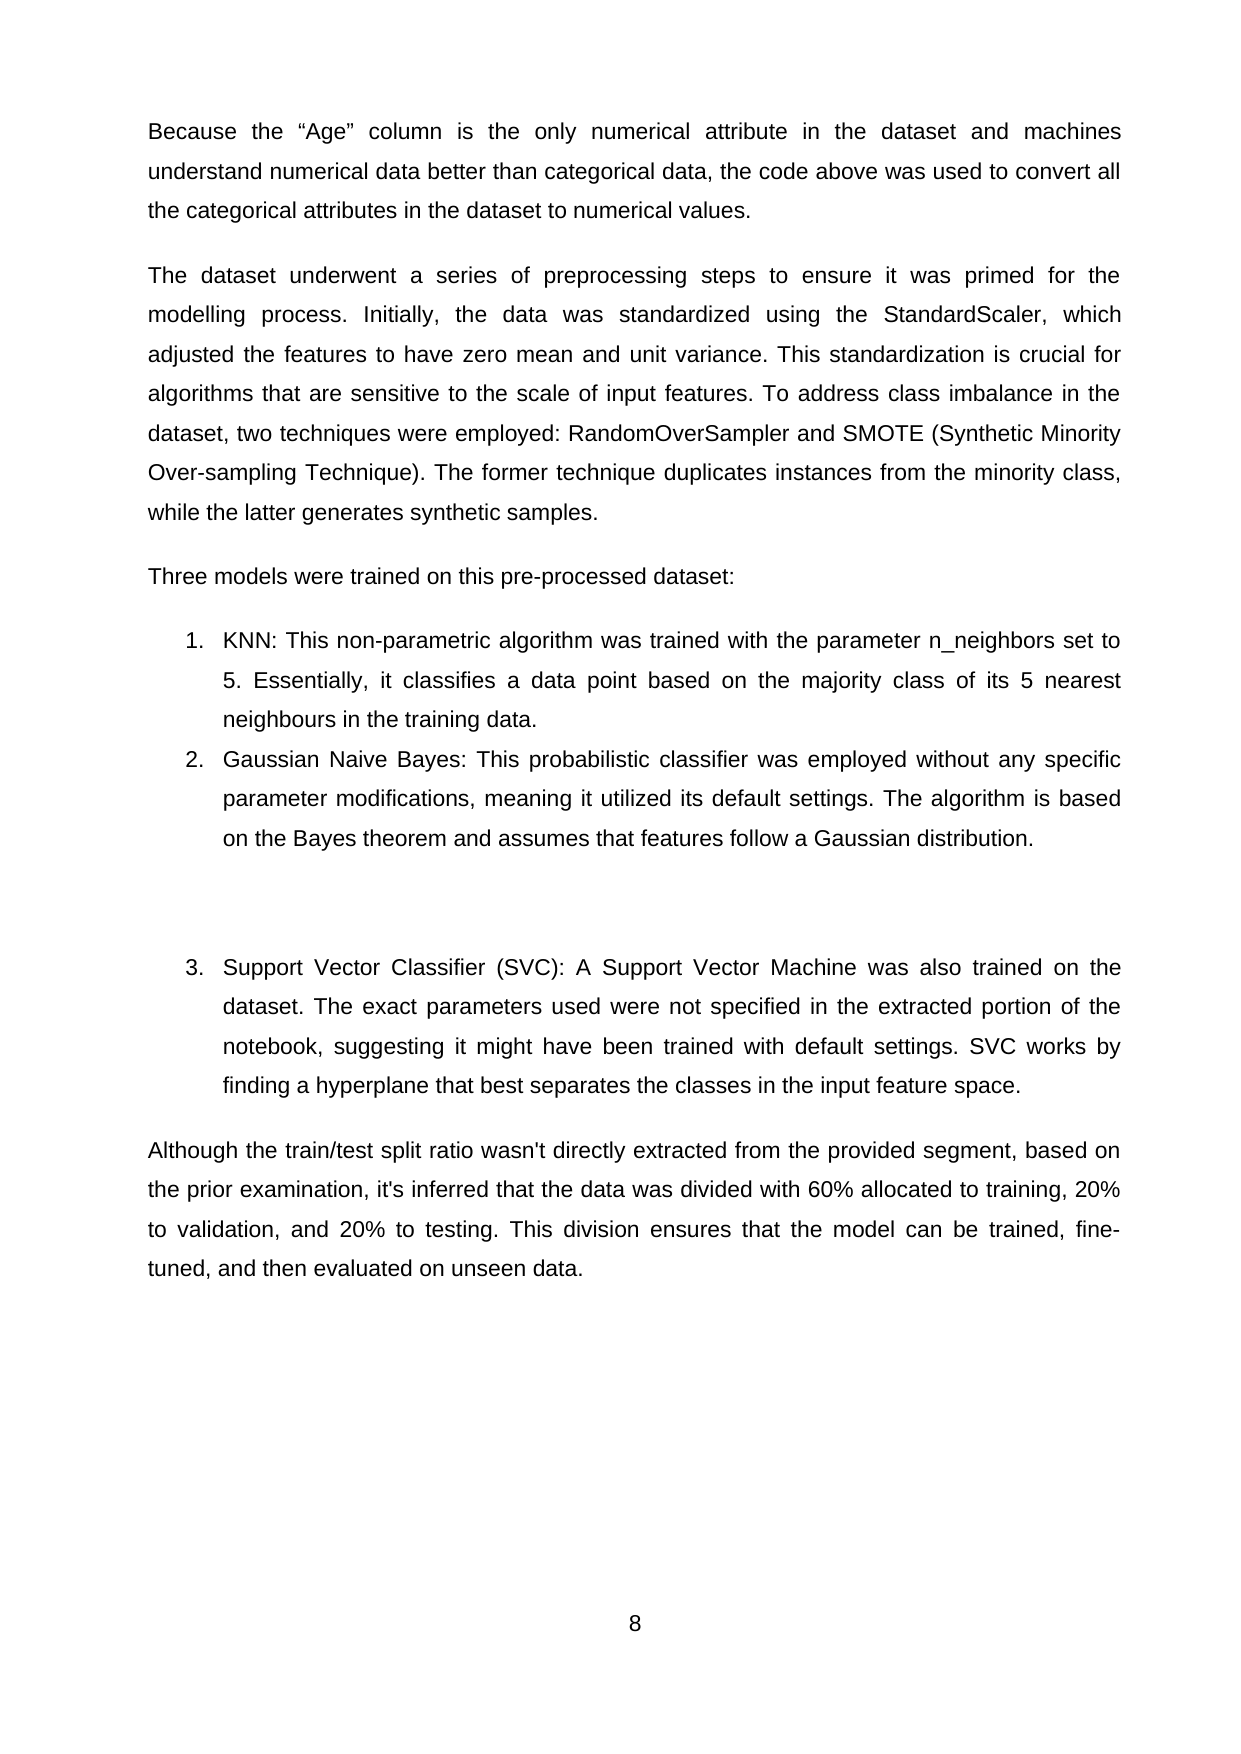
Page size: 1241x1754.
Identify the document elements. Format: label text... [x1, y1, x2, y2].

text Three models were trained on this pre-processed dataset: [148, 563, 1122, 589]
list Gaussian Naive Bayes: This probabilistic classifier was employed without any specific parameter modifications, meaning it utilized its default settings. The algorithm is based on the Bayes theorem and assumes that features follow a Gaussian distribution. [185, 746, 1122, 851]
list KNN: This non-parametric algorithm was trained with the parameter n_neighbors set to 5. Essentially, it classifies a data point based on the majority class of its 5 nearest neighbours in the training data. [185, 627, 1122, 733]
text Although the train/test split ratio wasn't directly extracted from the provided segment, based on the prior examination, it's inferred that the data was divided with 60% allocated to training, 20% to validation, and 20% to testing. This division ensures that the model can be trained, fine-tuned, and then evaluated on unseen data. [148, 1137, 1122, 1281]
list Support Vector Classifier (SVC): A Support Vector Machine was also trained on the dataset. The exact parameters used were not specified in the extracted portion of the notebook, suggesting it might have been trained with default settings. SVC works by finding a hyperplane that best separates the classes in the input feature space. [185, 954, 1122, 1098]
text Because the “Age” column is the only numerical attribute in the dataset and machines understand numerical data better than categorical data, the code above was used to convert all the categorical attributes in the dataset to numerical values. [148, 118, 1122, 223]
text The dataset underwent a series of preprocessing steps to ensure it was primed for the modelling process. Initially, the data was standardized using the StandardScaler, which adjusted the features to have zero mean and unit variance. This standardization is crucial for algorithms that are sensitive to the scale of input features. To address class imbalance in the dataset, two techniques were employed: RandomOverSampler and SMOTE (Synthetic Minority Over-sampling Technique). The former technique duplicates instances from the minority class, while the latter generates synthetic samples. [148, 262, 1122, 525]
